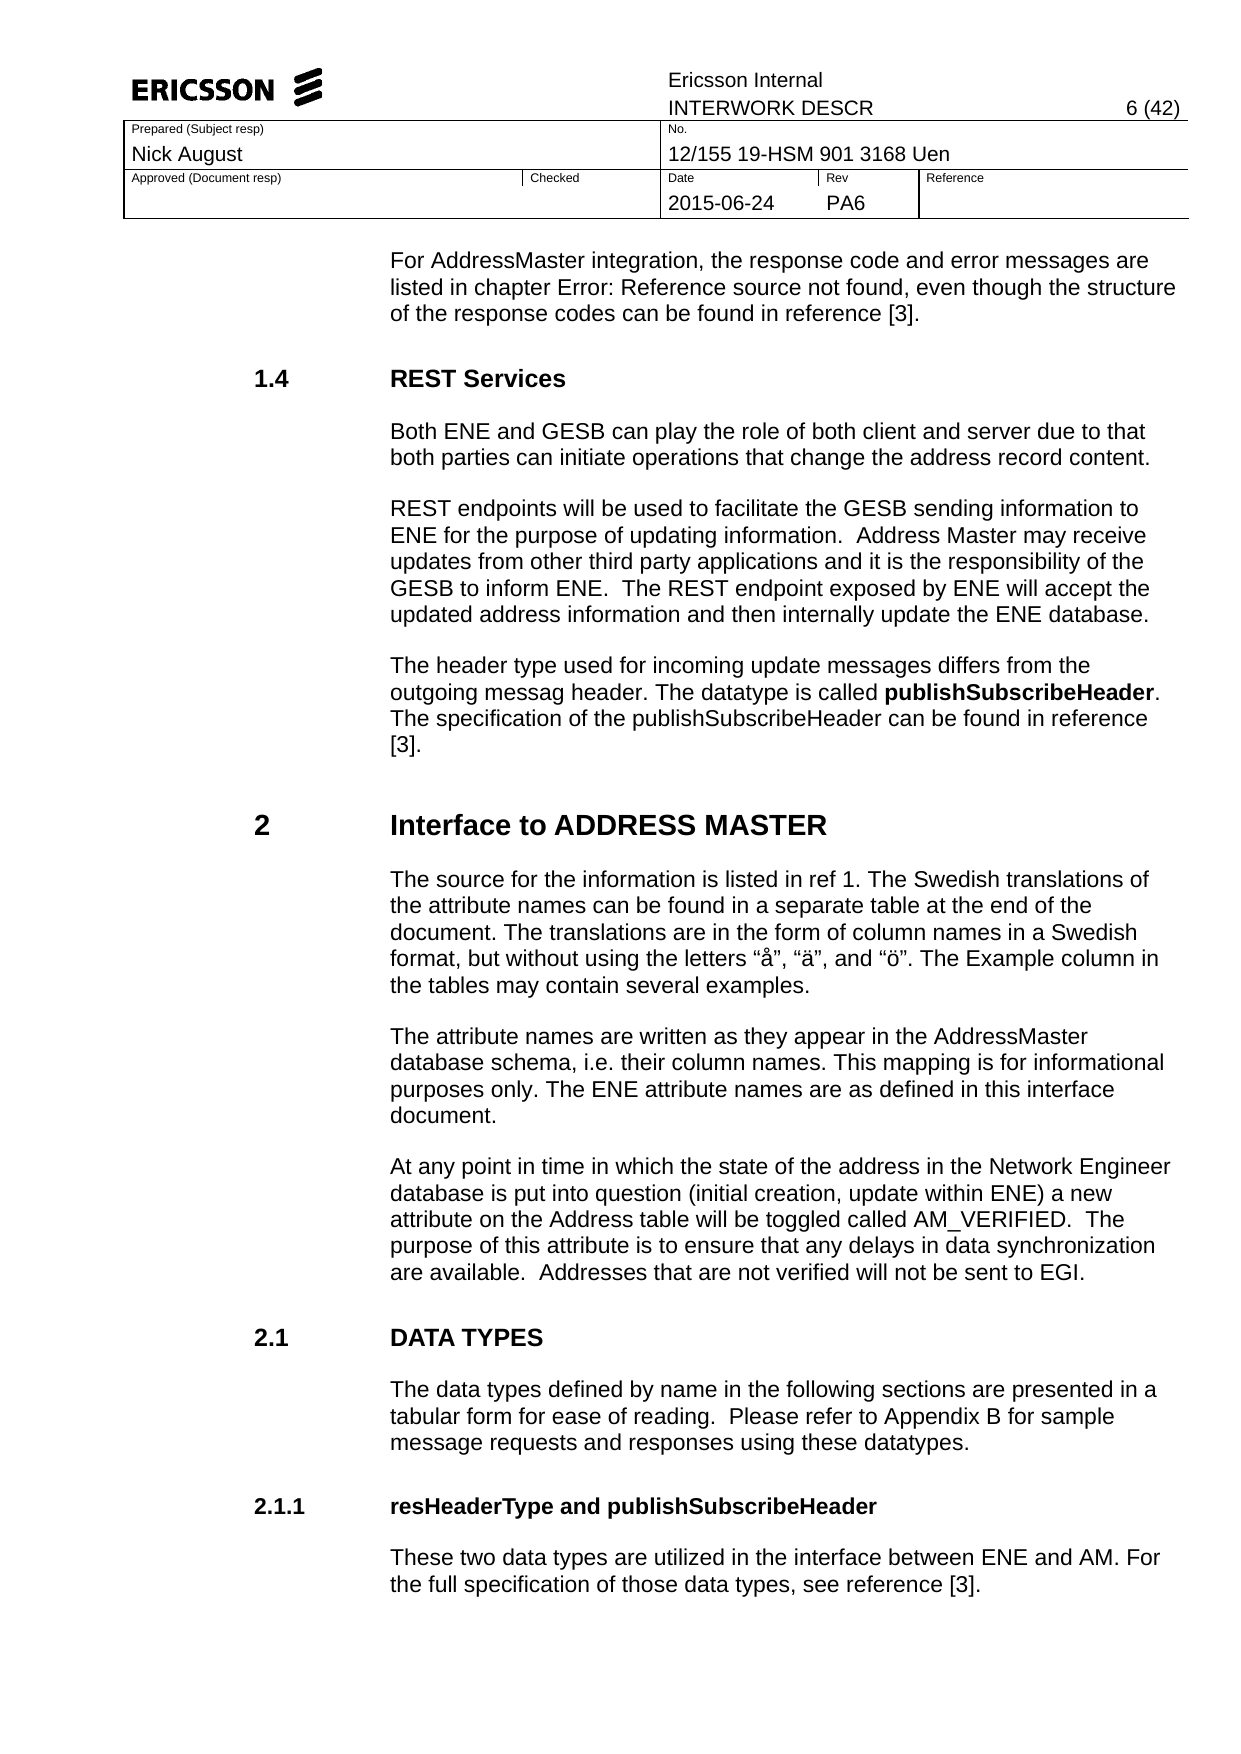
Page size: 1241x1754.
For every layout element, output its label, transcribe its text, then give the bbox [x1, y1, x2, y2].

text The source for the information is listed in ref 1. The Swedish translations of the attribute names can be found in a separate table at the end of the document. The translations are in the form of column names in a Swedish format, but without using the letters “å”, “ä”, and “ö”. The Example column in the tables may contain several examples. [390, 866, 1181, 998]
text The attribute names are written as they appear in the AddressMaster database schema, i.e. their column names. This mapping is for informational purposes only. The ENE attribute names are as defined in this interface document. [390, 1023, 1181, 1128]
subtitle REST Services [254, 364, 1181, 393]
subtitle Interface to ADDRESS MASTER [254, 808, 1181, 841]
subtitle resHeaderType and publishSubscribeHeader [254, 1493, 1181, 1519]
text Both ENE and GESB can play the role of both client and server due to that both parties can initiate operations that change the address record content. [390, 418, 1181, 470]
picture [131, 67, 323, 107]
text At any point in time in which the state of the address in the Network Engineer database is put into question (initial creation, update within ENE) a new attribute on the Address table will be toggled called AM_VERIFIED. The purpose of this attribute is to ensure that any delays in data synchronization are available. Addresses that are not verified will not be sent to EGI. [390, 1153, 1181, 1285]
text For AddressMaster integration, the response code and error messages are listed in chapter 3.2, even though the structure of the response codes can be found in reference [3]. [390, 247, 1181, 326]
text The header type used for incoming update messages differs from the outgoing messag header. The datatype is called publishSubscribeHeader. The specification of the publishSubscribeHeader can be found in reference [3]. [390, 652, 1181, 758]
subtitle DATA TYPES [254, 1323, 1181, 1351]
text REST endpoints will be used to facilitate the GESB sending information to ENE for the purpose of updating information. Address Master may receive updates from other third party applications and it is the responsibility of the GESB to inform ENE. The REST endpoint exposed by ENE will accept the updated address information and then internally update the ENE database. [390, 495, 1181, 627]
text These two data types are utilized in the interface between ENE and AM. For the full specification of those data types, see reference [3]. [390, 1544, 1181, 1597]
text The data types defined by name in the following sections are presented in a tabular form for ease of reading. Please refer to Appendix B for sample message requests and responses using these datatypes. [390, 1376, 1181, 1455]
